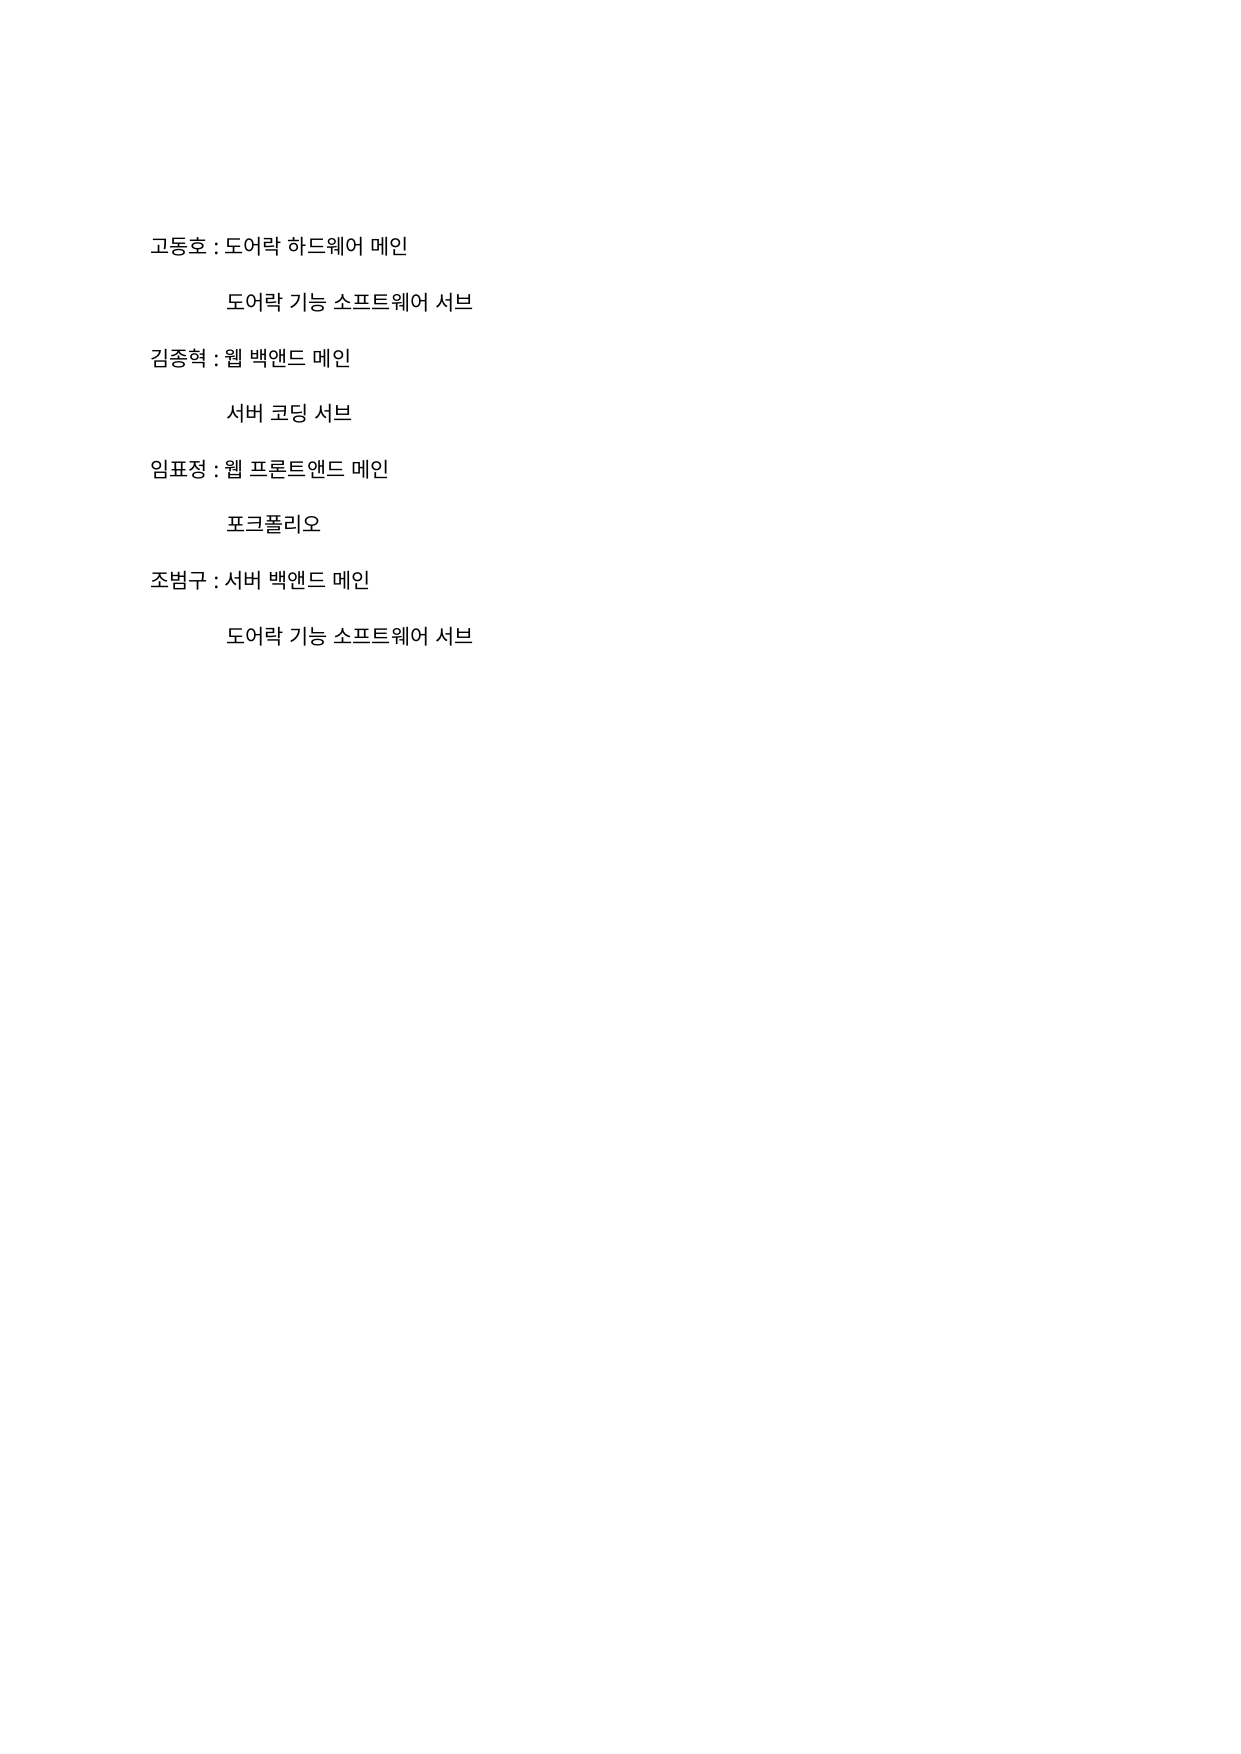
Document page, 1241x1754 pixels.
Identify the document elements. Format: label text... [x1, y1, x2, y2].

text 도어락 기능 소프트웨어 서브 [150, 286, 1090, 317]
text 조범구 : 서버 백앤드 메인 [150, 564, 1090, 595]
text 포크폴리오 [150, 509, 1090, 539]
text 도어락 기능 소프트웨어 서브 [150, 620, 1090, 650]
text 임표정 : 웹 프론트앤드 메인 [150, 453, 1090, 483]
text 고동호 : 도어락 하드웨어 메인 [150, 231, 1090, 261]
text 김종혁 : 웹 백앤드 메인 [150, 342, 1090, 372]
text 서버 코딩 서브 [150, 397, 1090, 428]
